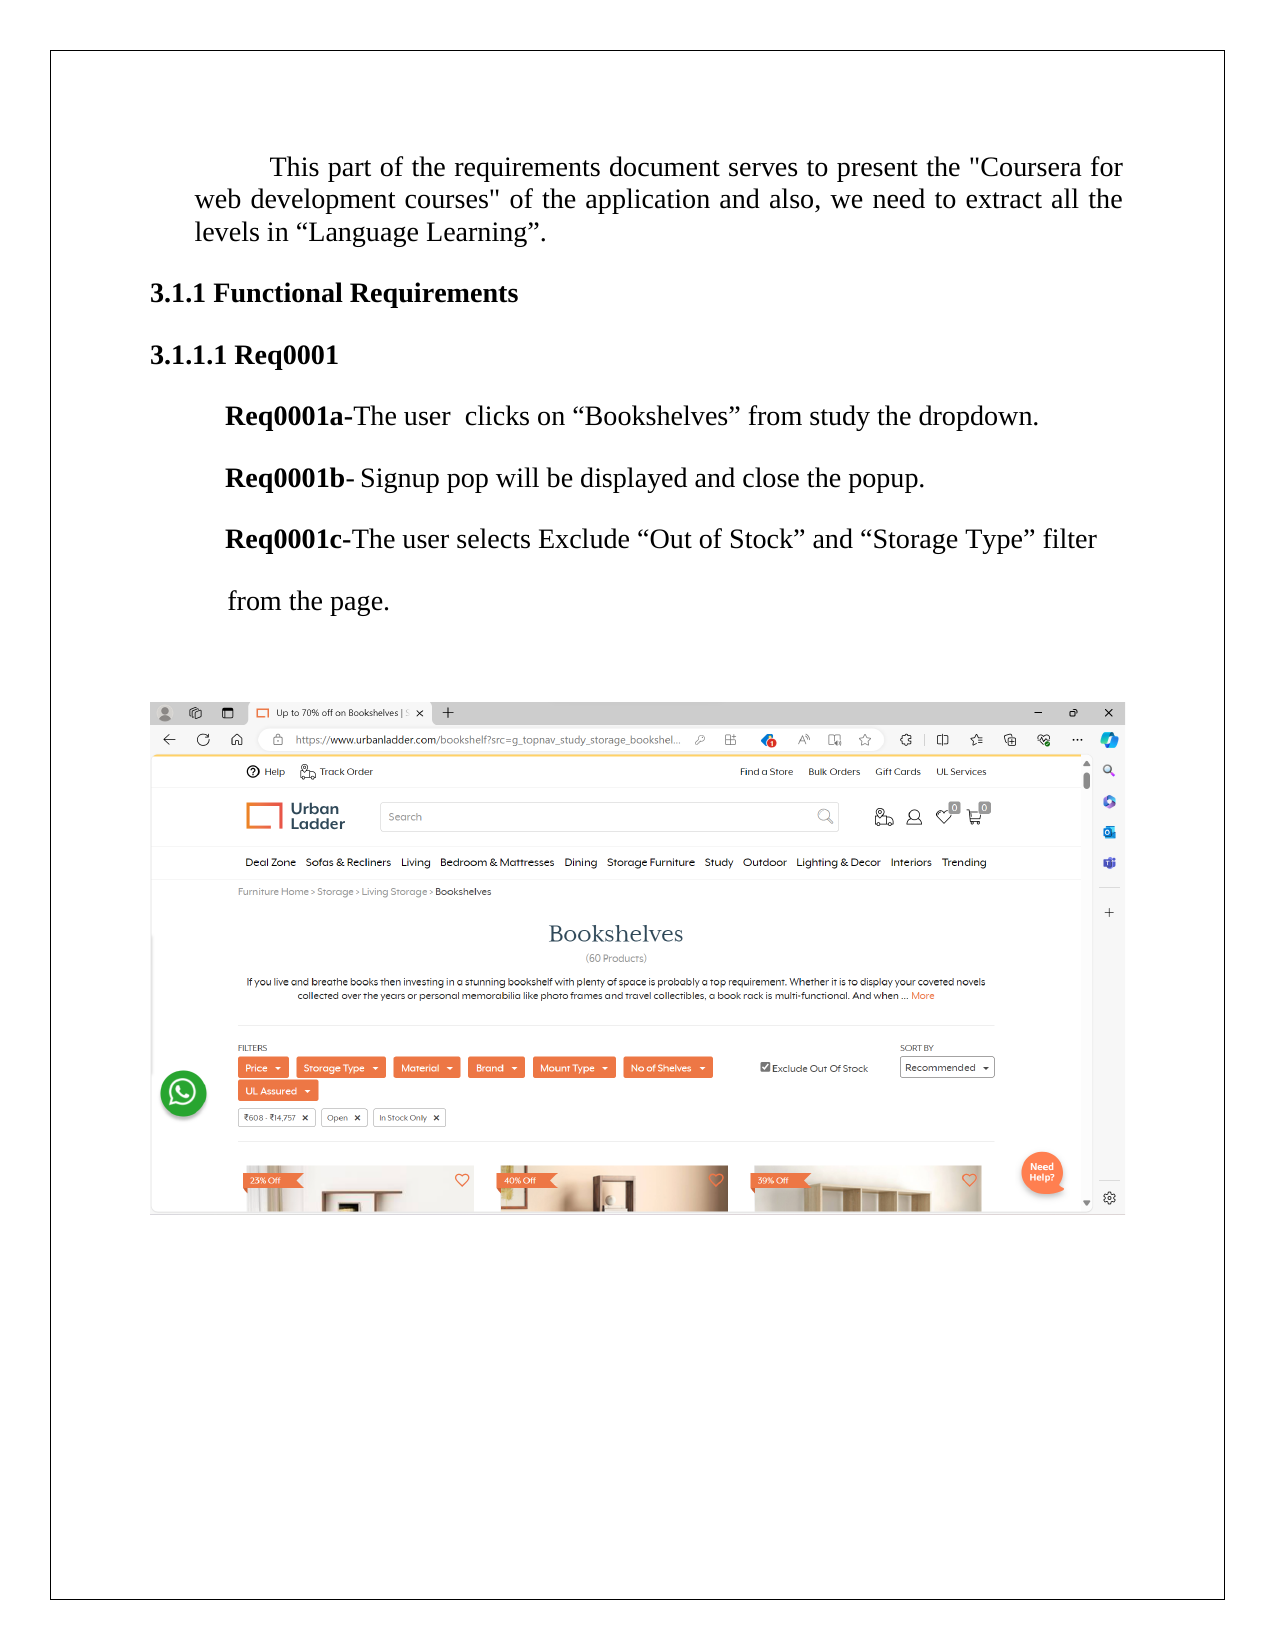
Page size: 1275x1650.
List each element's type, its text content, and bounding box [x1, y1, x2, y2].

text 3.1.1 Functional Requirements [150, 276, 1125, 309]
text This part of the requirements document serves to present the "Coursera for web development courses" of the application and also, we need to extract all the levels in “Language Learning”. [194, 150, 1125, 247]
text Req0001a-The user clicks on “Bookshelves” from study the dropdown. [150, 399, 1125, 432]
text from the page. [150, 584, 1125, 617]
text Req0001c-The user selects Exclude “Out of Stock” and “Storage Type” filter [150, 523, 1125, 555]
picture [150, 702, 1125, 1215]
text Req0001b- Signup pop will be displayed and close the popup. [150, 461, 1125, 493]
text 3.1.1.1 Req0001 [150, 338, 1125, 370]
